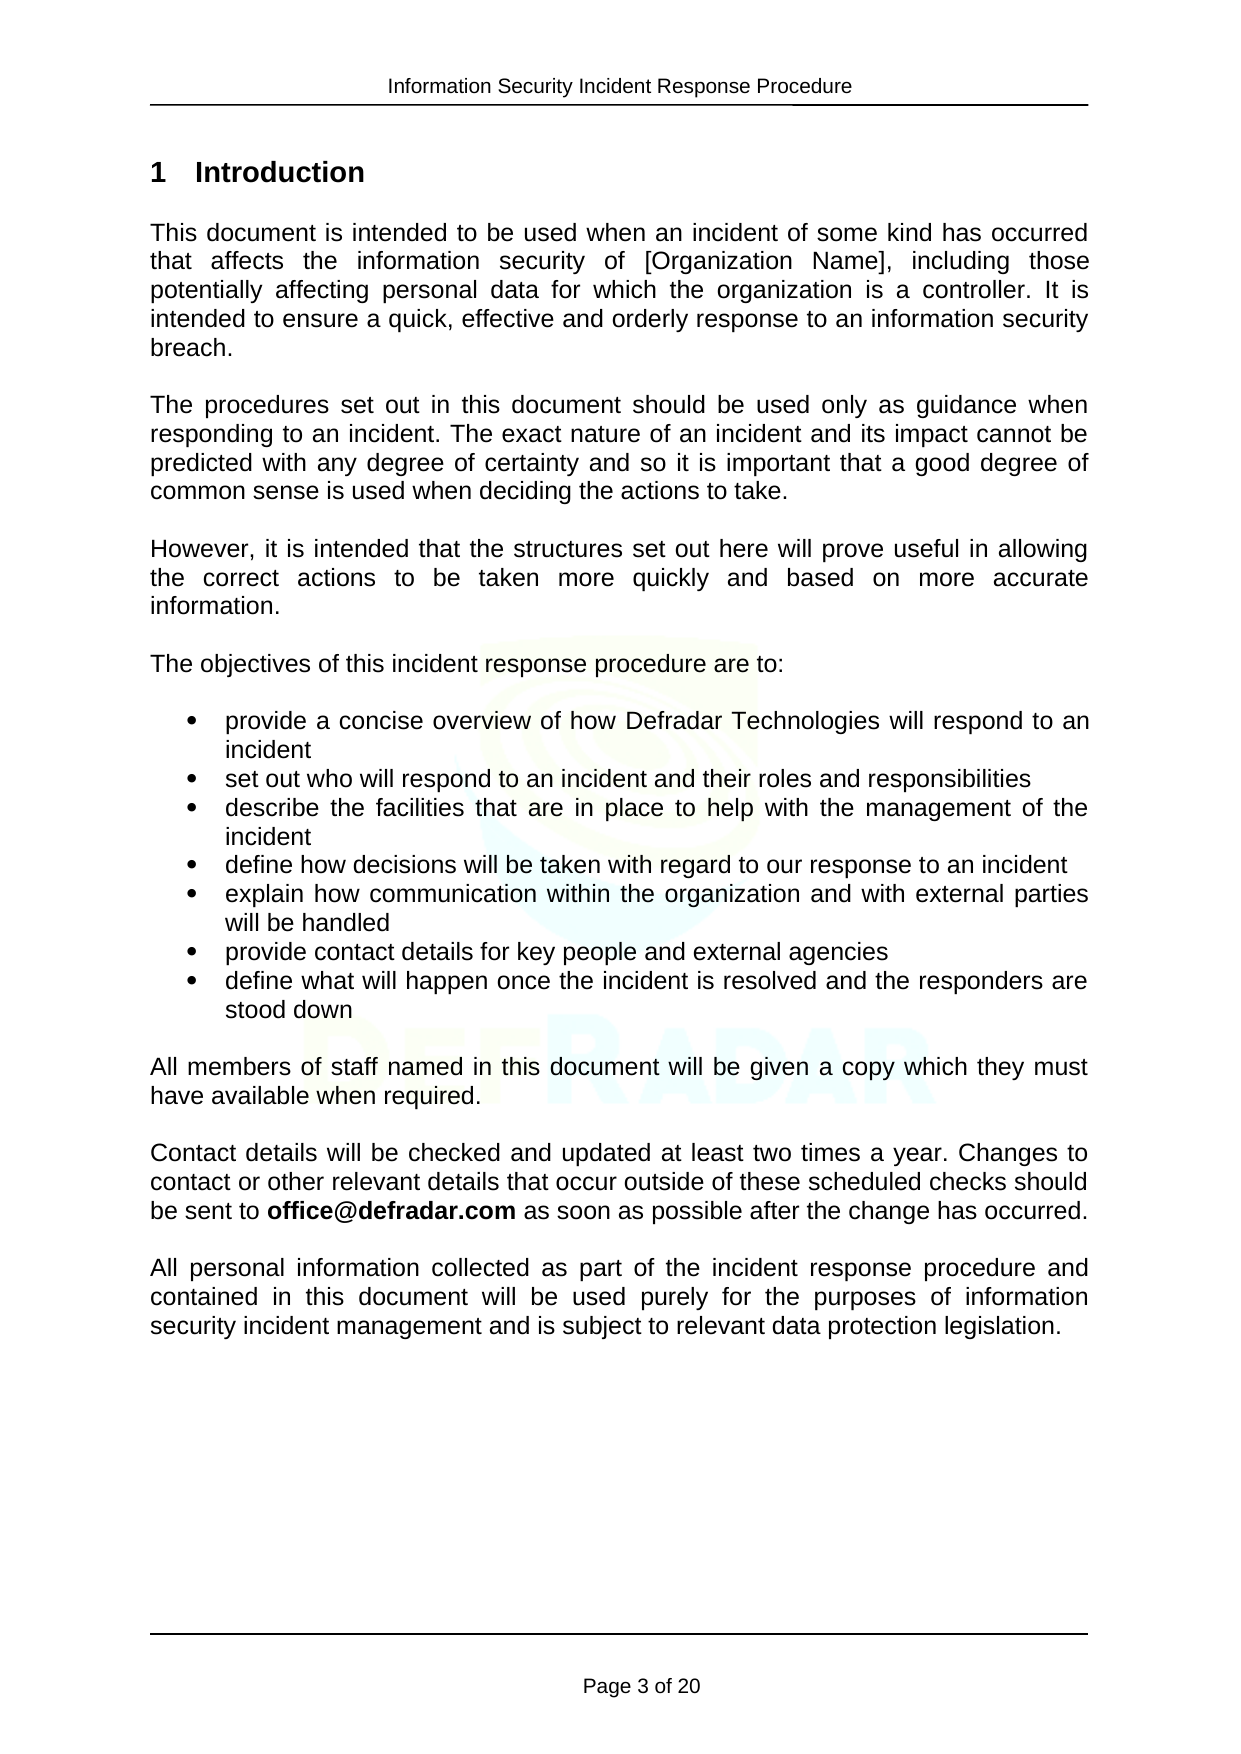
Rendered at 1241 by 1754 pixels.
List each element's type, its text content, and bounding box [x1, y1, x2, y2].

text This document is intended to be used when an incident of some kind has occurred that affects the information security of [Organization Name], including those potentially affecting personal data for which the organization is a controller. It is intended to ensure a quick, effective and orderly response to an information security breach. [150, 218, 1090, 361]
list explain how communication within the organization and with external parties will be handled [187, 879, 1090, 937]
list provide contact details for key people and external agencies [187, 937, 1090, 966]
list provide a concise overview of how Defradar Technologies will respond to an incident [187, 706, 1090, 764]
list set out who will respond to an incident and their roles and responsibilities [187, 764, 1090, 793]
text All members of staff named in this document will be given a copy which they must have available when required. [150, 1052, 1090, 1109]
text However, it is intended that the structures set out here will prove useful in allowing the correct actions to be taken more quickly and based on more accurate information. [150, 534, 1090, 620]
list define what will happen once the incident is resolved and the responders are stood down [187, 966, 1090, 1023]
list describe the facilities that are in place to help with the management of the incident [187, 793, 1090, 850]
text The objectives of this incident response procedure are to: [150, 649, 1090, 678]
text All personal information collected as part of the incident response procedure and contained in this document will be used purely for the purposes of information security incident management and is subject to relevant data protection legislation. [150, 1253, 1090, 1339]
text Contact details will be checked and updated at least two times a year. Changes to contact or other relevant details that occur outside of these scheduled checks should be sent to office@defradar.com as soon as possible after the change has occurred. [150, 1138, 1090, 1224]
list define how decisions will be taken with regard to our response to an incident [187, 850, 1090, 879]
text The procedures set out in this document should be used only as guidance when responding to an incident. The exact nature of an incident and its impact cannot be predicted with any degree of certainty and so it is important that a good degree of common sense is used when deciding the actions to take. [150, 390, 1090, 505]
subtitle Introduction [150, 155, 1090, 189]
